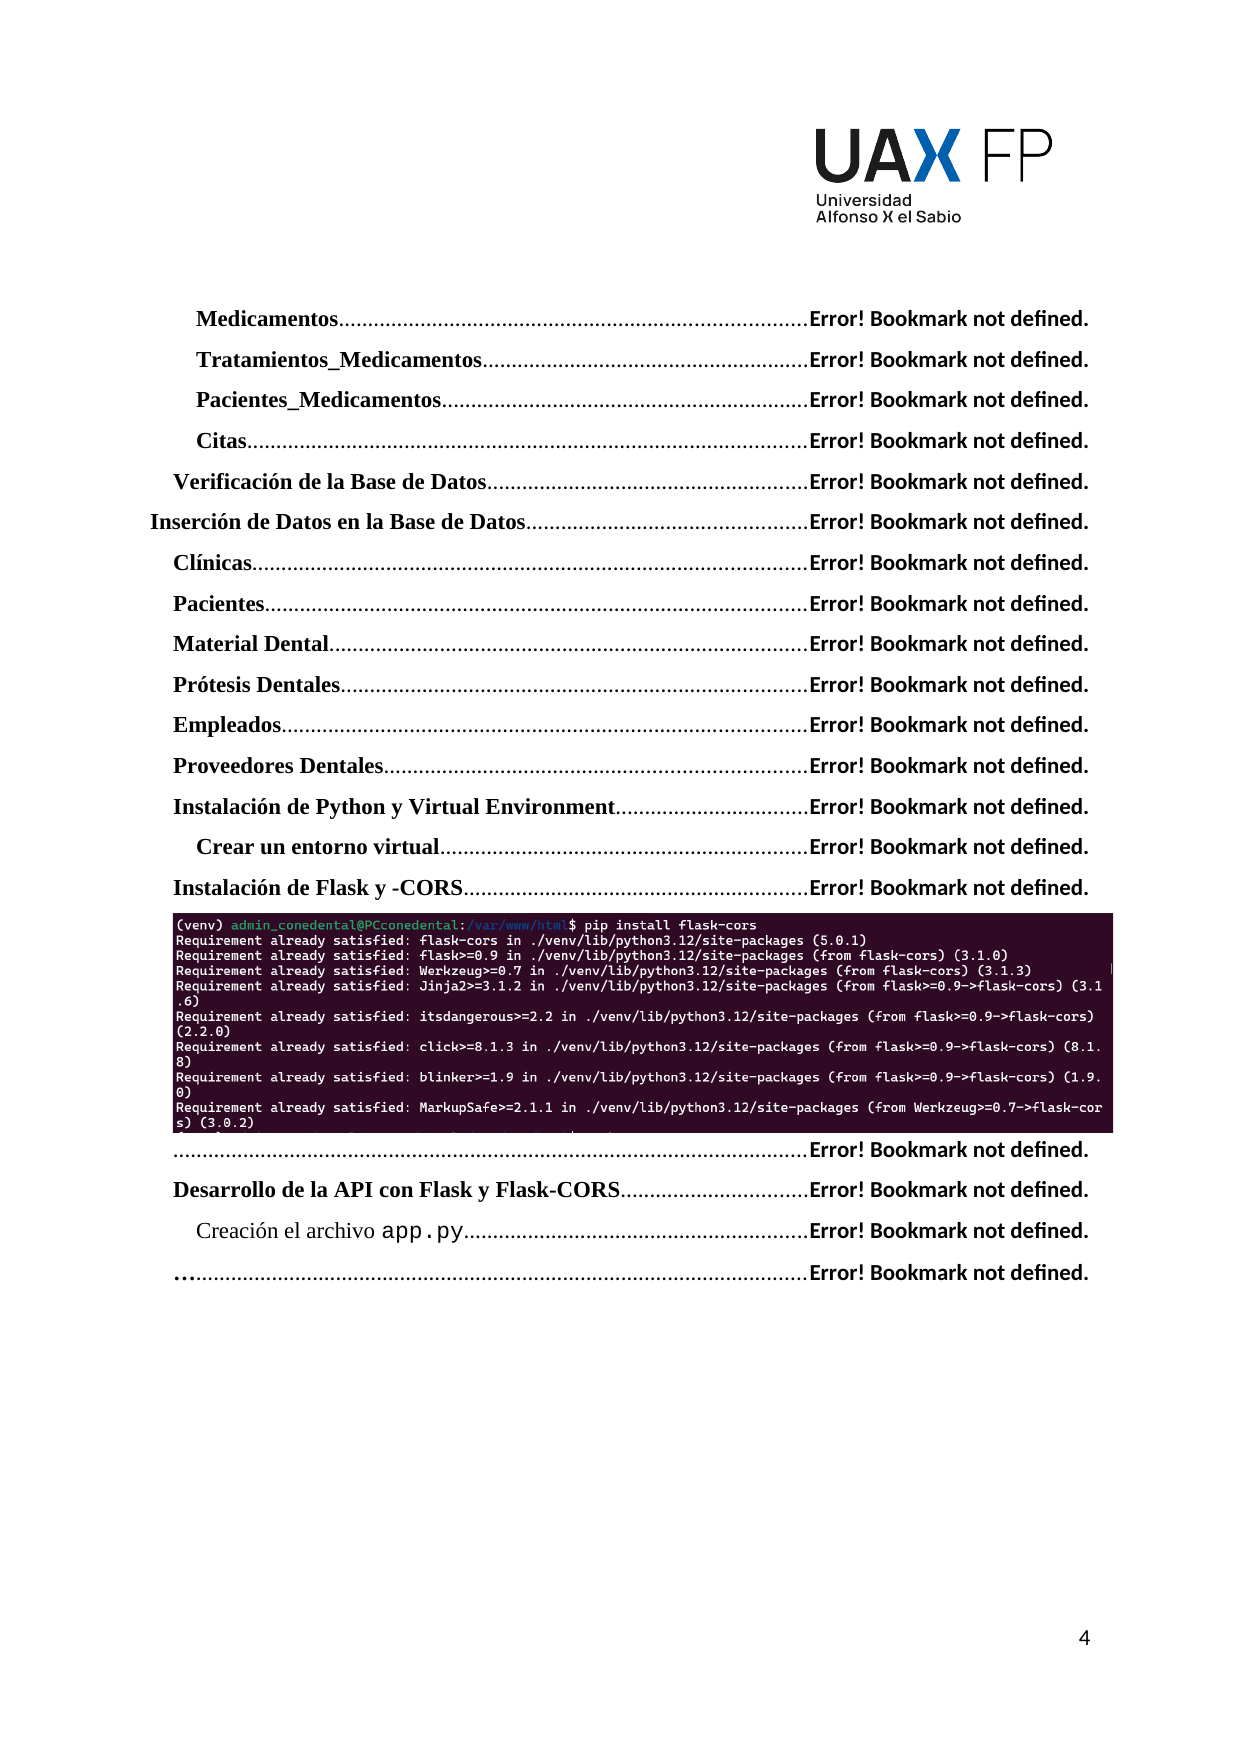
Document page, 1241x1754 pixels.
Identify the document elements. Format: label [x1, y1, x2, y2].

picture [172, 913, 1114, 1133]
picture [789, 103, 1078, 249]
